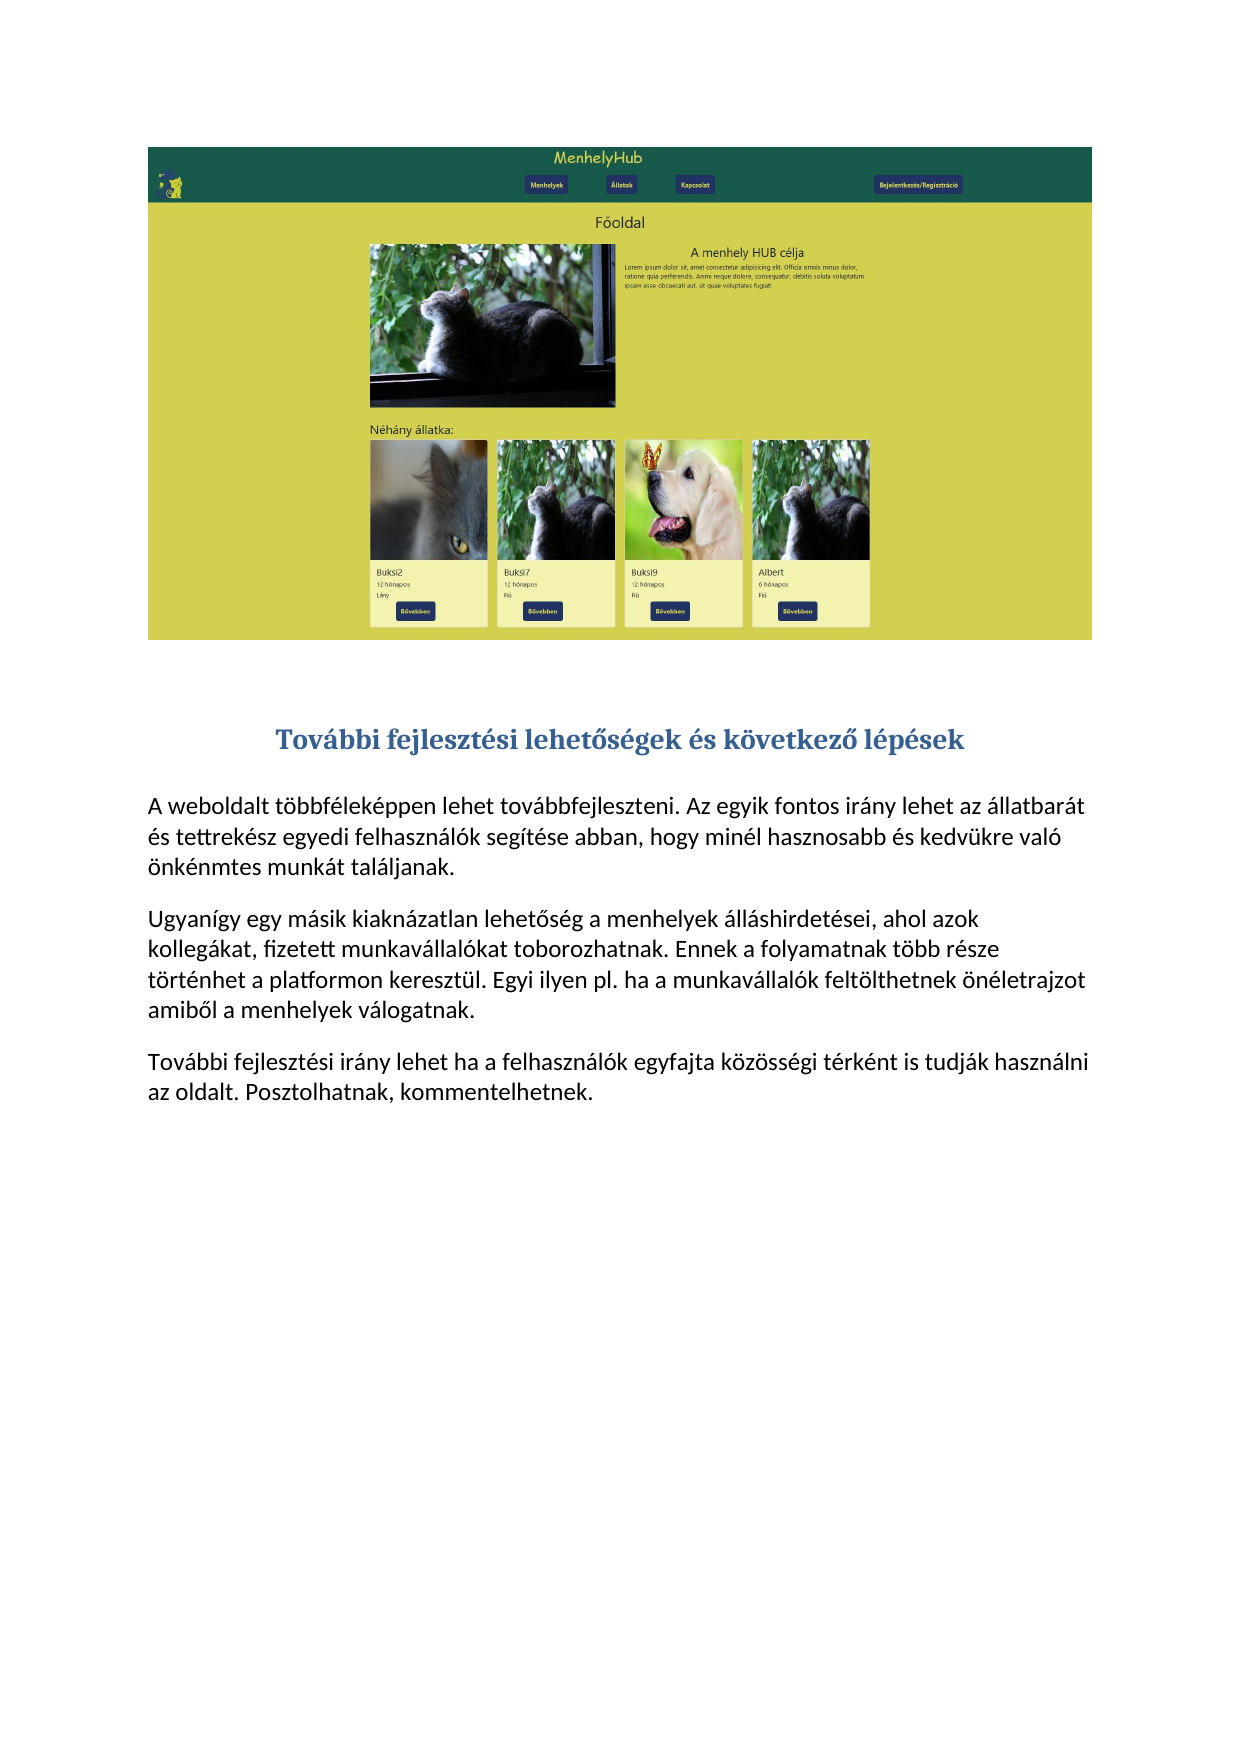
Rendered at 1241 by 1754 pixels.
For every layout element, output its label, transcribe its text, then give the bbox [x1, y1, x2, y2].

subtitle További fejlesztési lehetőségek és következő lépések [148, 723, 1093, 757]
text További fejlesztési irány lehet ha a felhasználók egyfajta közösségi térként is tudják használni az oldalt. Posztolhatnak, kommentelhetnek. [148, 1046, 1093, 1107]
text A weboldalt többféleképpen lehet továbbfejleszteni. Az egyik fontos irány lehet az állatbarát és tettrekész egyedi felhasználók segítése abban, hogy minél hasznosabb és kedvükre való önkénmtes munkát találjanak. [148, 791, 1093, 882]
text Ugyanígy egy másik kiaknázatlan lehetőség a menhelyek álláshirdetései, ahol azok kollegákat, fizetett munkavállalókat toborozhatnak. Ennek a folyamatnak több része történhet a platformon keresztül. Egyi ilyen pl. ha a munkavállalók feltölthetnek önéletrajzot amiből a menhelyek válogatnak. [148, 903, 1093, 1025]
picture [148, 147, 1092, 640]
